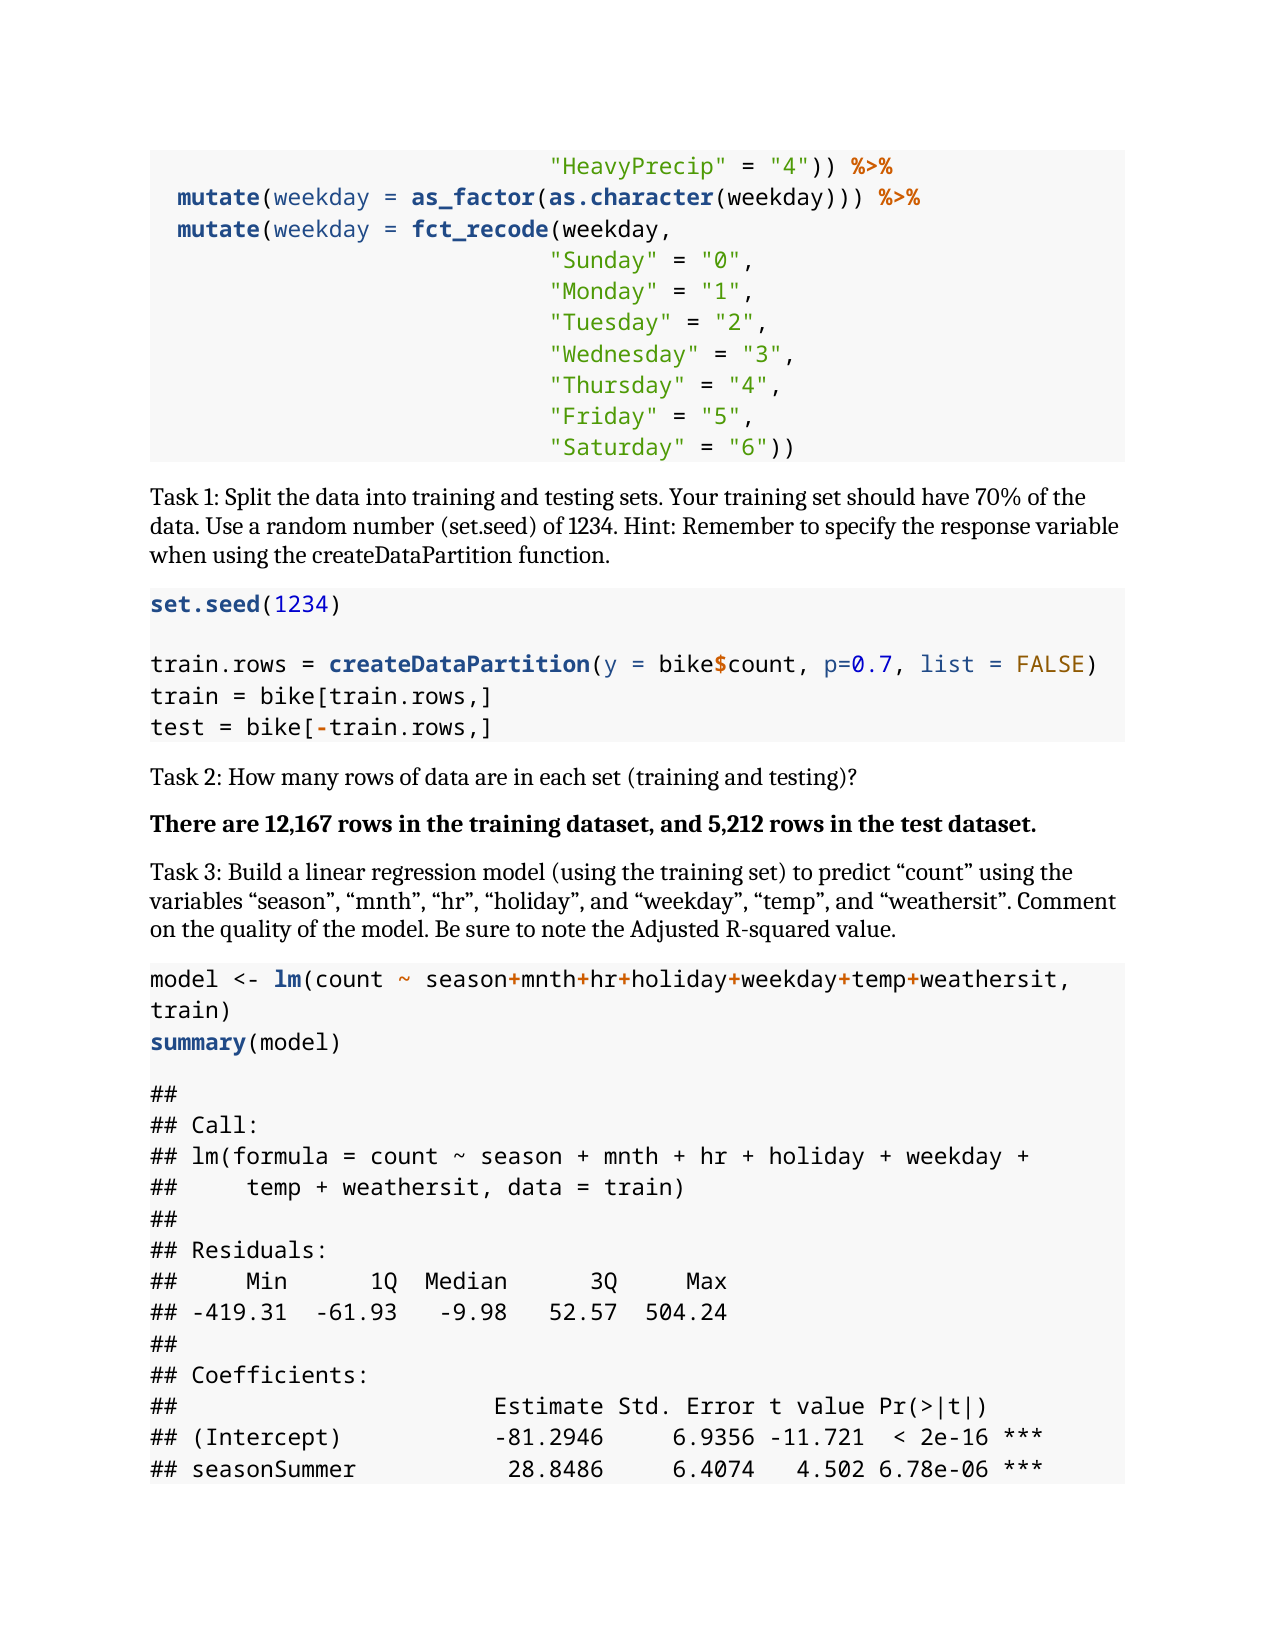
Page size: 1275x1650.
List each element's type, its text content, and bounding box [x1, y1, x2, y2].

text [150, 1077, 1125, 1484]
text Task 1: Split the data into training and testing sets. Your training set should have 70% of the data. Use a random number (set.seed) of 1234. Hint: Remember to specify the response variable when using the createDataPartition function. [150, 483, 1125, 569]
text set.seed(1234) train.rows = createDataPartition(y = bike$count, p=0.7, list = FALSE) train = bike[train.rows,] test = bike[-train.rows,] [150, 588, 1125, 742]
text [150, 150, 1125, 462]
text Task 2: How many rows of data are in each set (training and testing)? [150, 763, 1125, 792]
text Task 3: Build a linear regression model (using the training set) to predict “count” using the variables “season”, “mnth”, “hr”, “holiday”, and “weekday”, “temp”, and “weathersit”. Comment on the quality of the model. Be sure to note the Adjusted R-squared value. [150, 858, 1125, 944]
text There are 12,167 rows in the training dataset, and 5,212 rows in the test dataset. [150, 810, 1125, 839]
text model <- lm(count ~ season+mnth+hr+holiday+weekday+temp+weathersit, train) summary(model) [232, 963, 1125, 1057]
